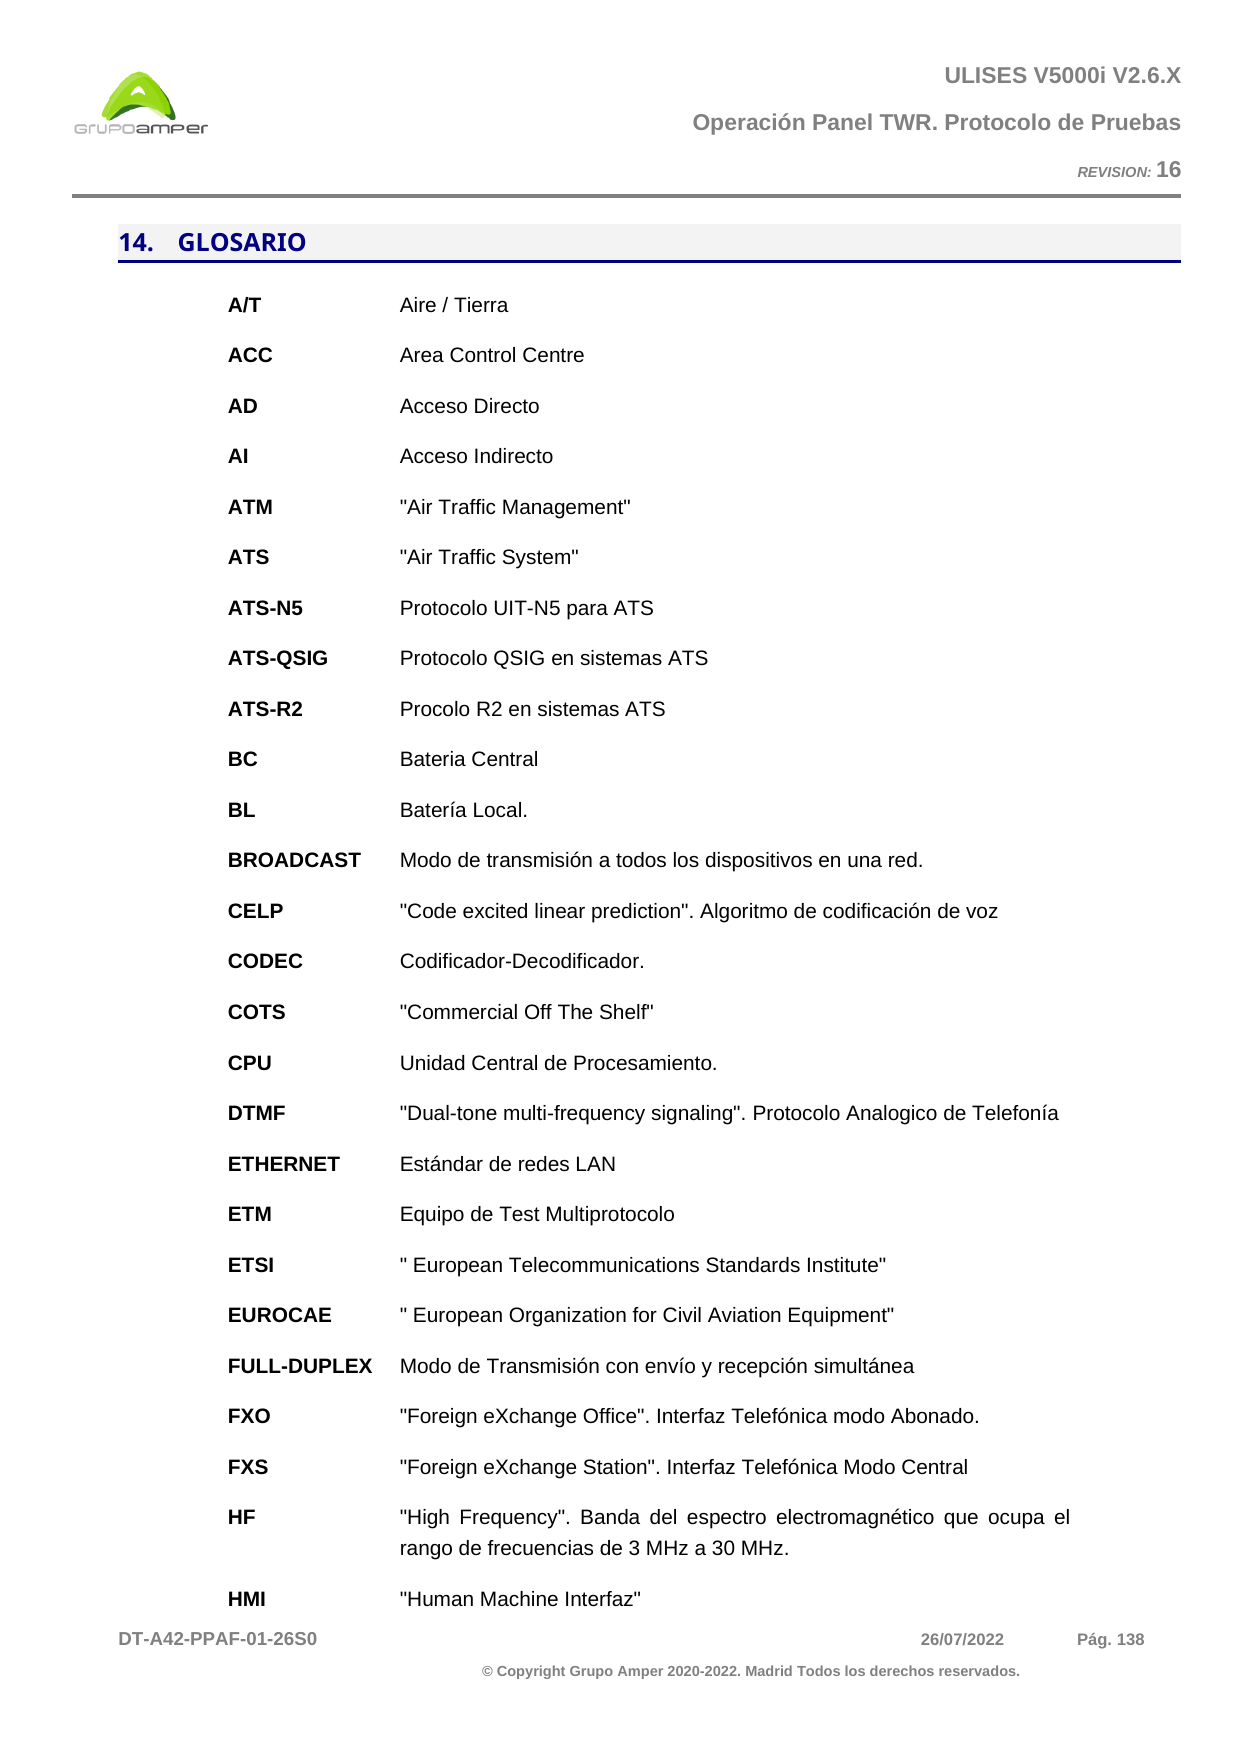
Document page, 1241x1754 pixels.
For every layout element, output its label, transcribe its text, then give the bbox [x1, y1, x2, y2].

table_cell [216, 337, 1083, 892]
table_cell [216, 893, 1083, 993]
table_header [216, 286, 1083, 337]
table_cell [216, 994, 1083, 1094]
subtitle GLOSARIO [118, 224, 1181, 260]
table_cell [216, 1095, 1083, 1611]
picture [70, 61, 210, 147]
